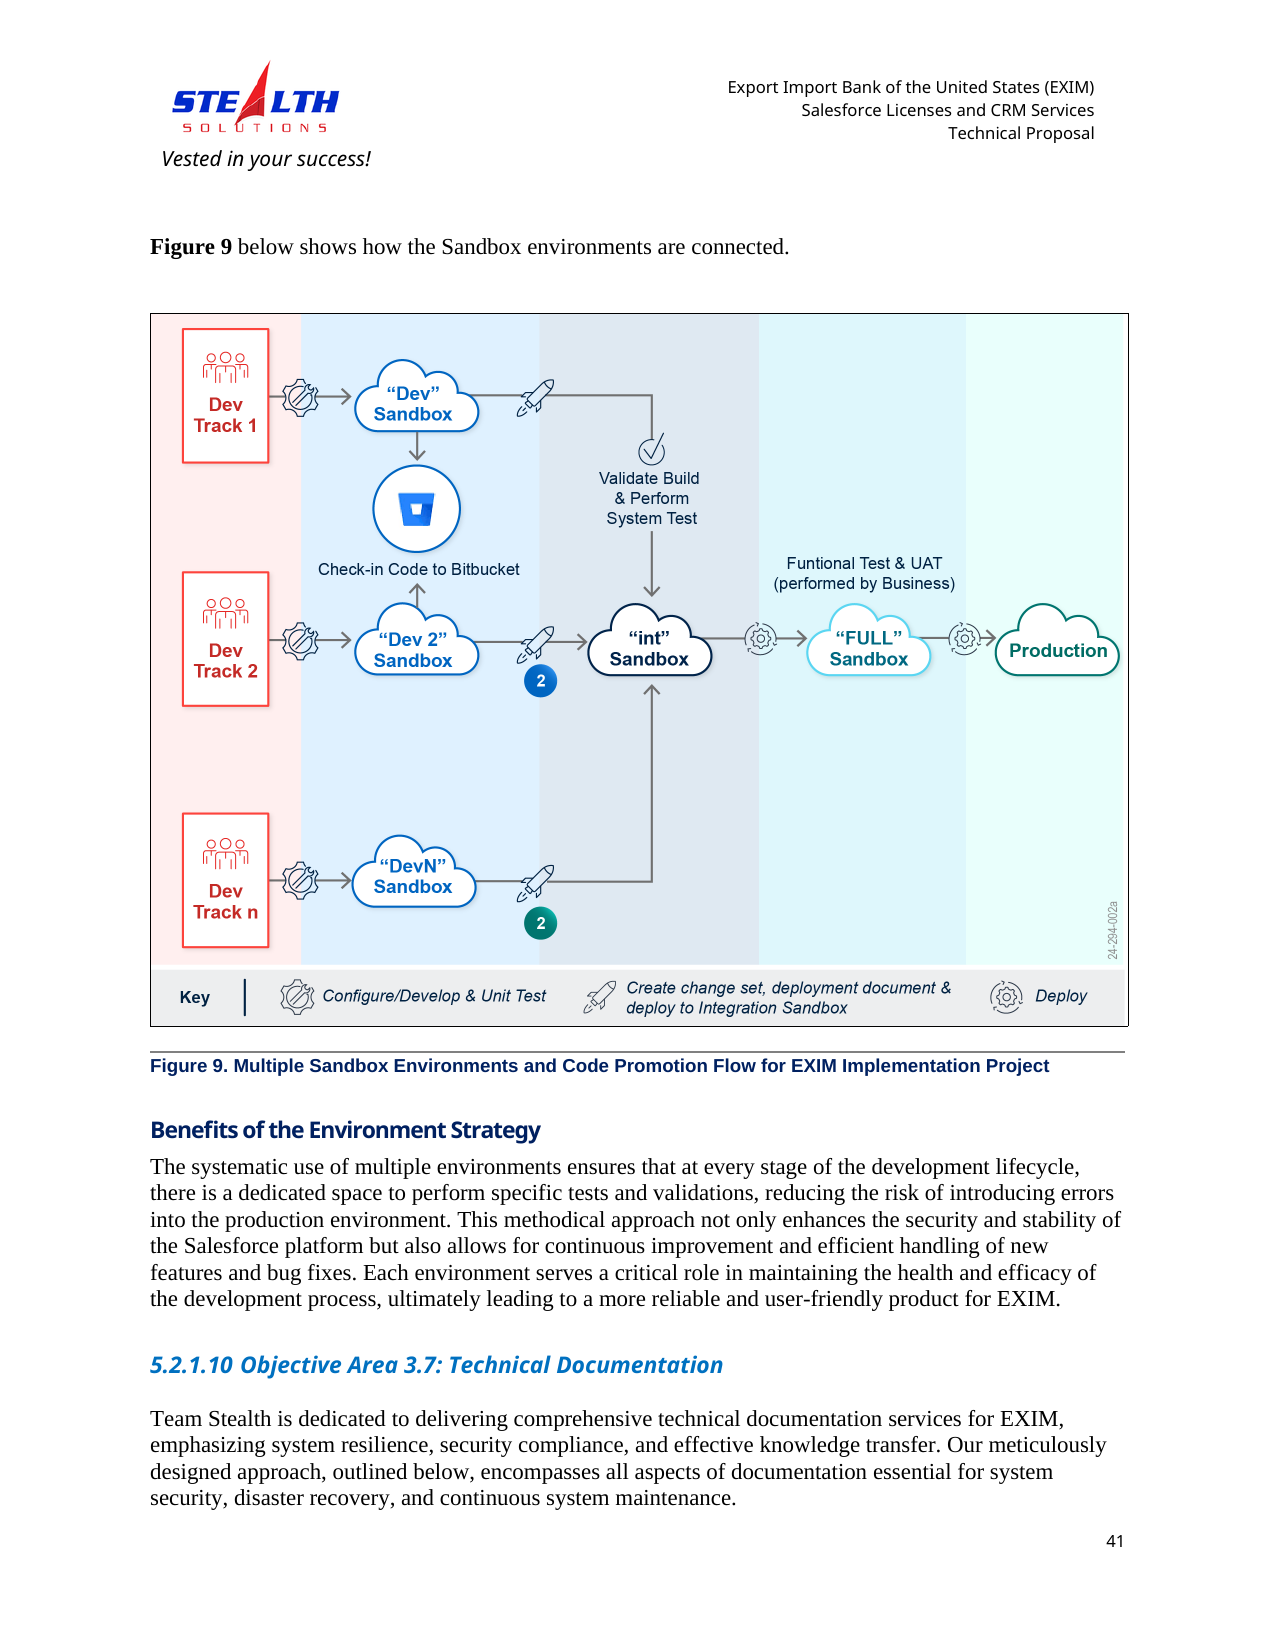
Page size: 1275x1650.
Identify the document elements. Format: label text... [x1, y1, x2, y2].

text Team Stealth is dedicated to delivering comprehensive technical documentation services for EXIM, emphasizing system resilience, security compliance, and effective knowledge transfer. Our meticulously designed approach, outlined below, encompasses all aspects of documentation essential for system security, disaster recovery, and continuous system maintenance. [150, 1405, 1125, 1510]
text Figure 9. Multiple Sandbox Environments and Code Promotion Flow for EXIM Implementation Project [150, 1053, 1125, 1076]
subtitle Objective Area 3.7: Technical Documentation [150, 1349, 1125, 1380]
subtitle Benefits of the Environment Strategy [150, 1113, 1125, 1145]
text Figure 9 below shows how the Sandbox environments are connected. [150, 233, 1125, 259]
picture [161, 46, 355, 145]
picture [151, 314, 1128, 1026]
text The systematic use of multiple environments ensures that at every stage of the development lifecycle, there is a dedicated space to perform specific tests and validations, reducing the risk of introducing errors into the production environment. This methodical approach not only enhances the security and stability of the Salesforce platform but also allows for continuous improvement and efficient handling of new features and bug fixes. Each environment serves a critical role in maintaining the health and efficacy of the development process, ultimately leading to a more reliable and user-friendly product for EXIM. [150, 1153, 1125, 1311]
